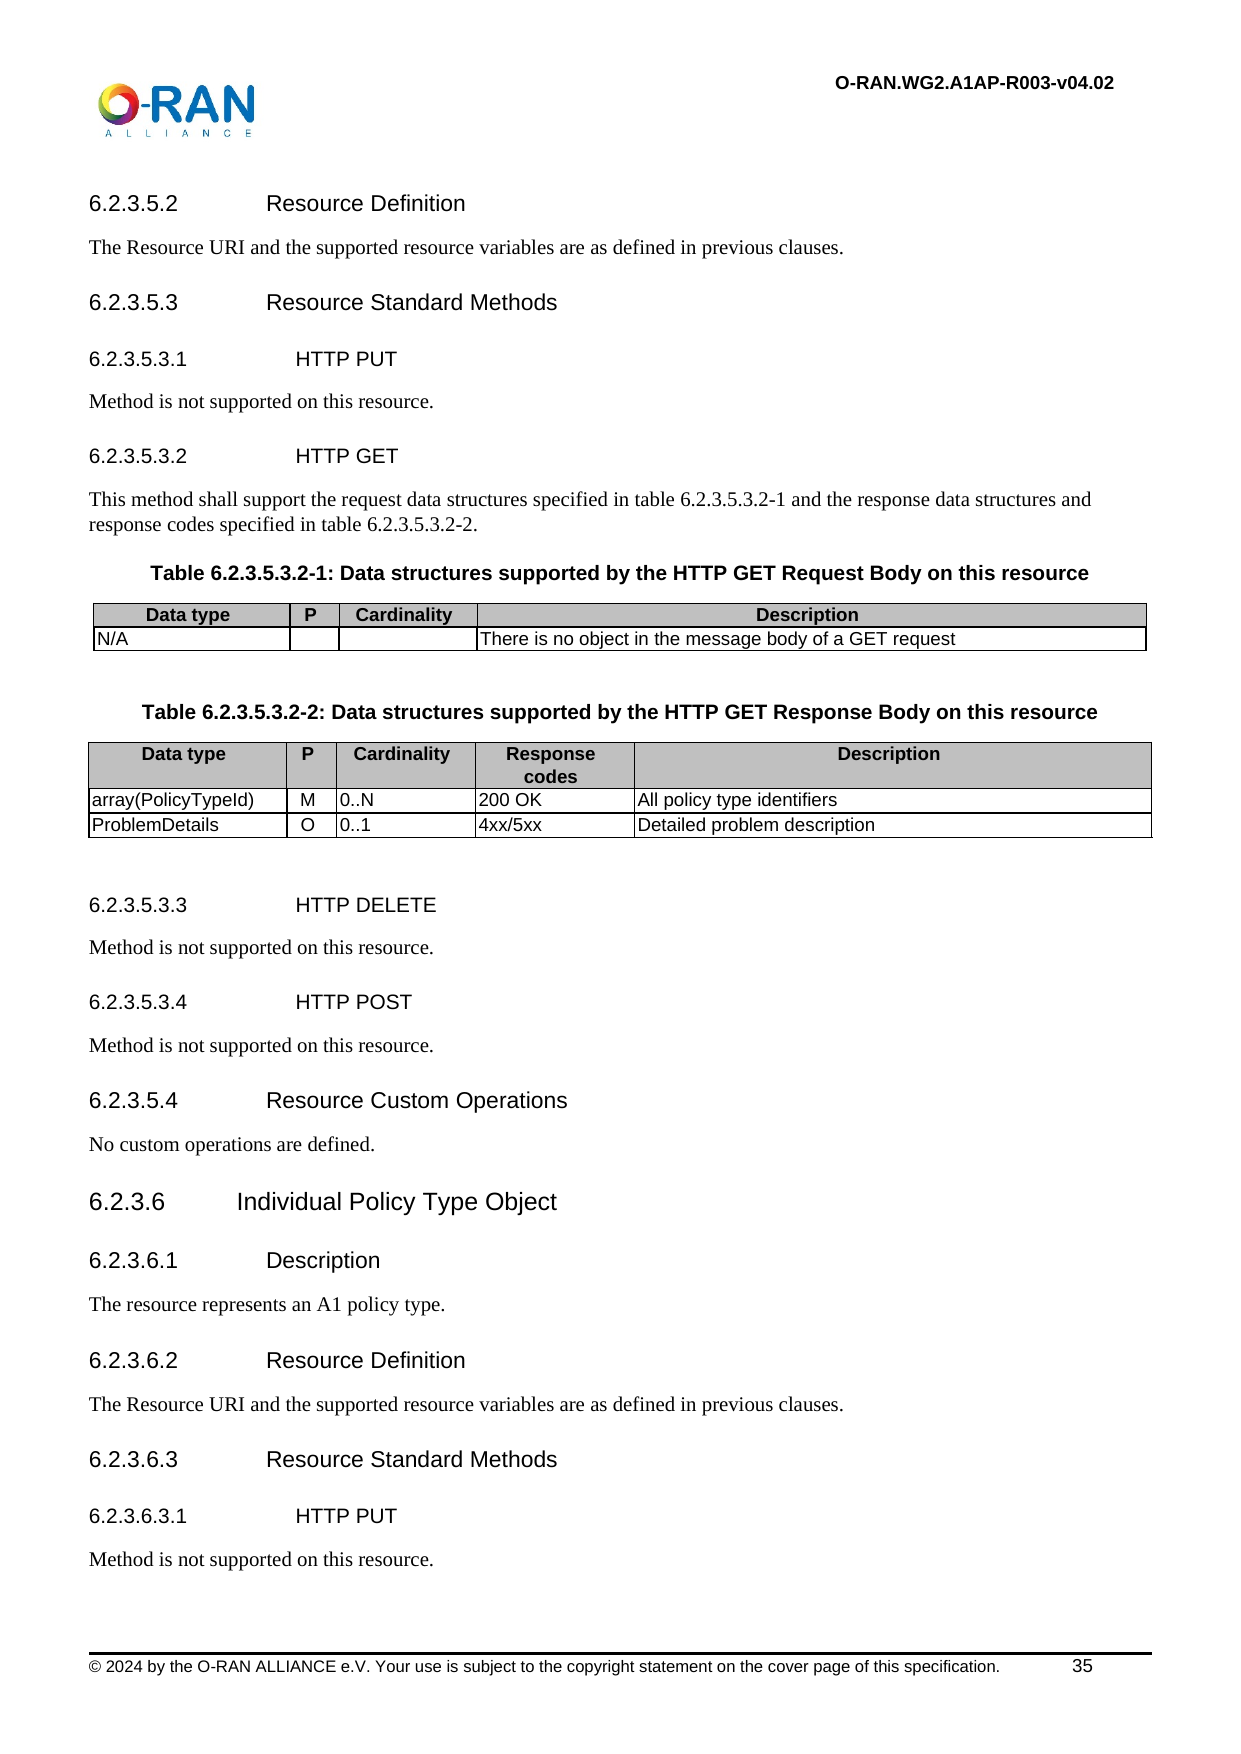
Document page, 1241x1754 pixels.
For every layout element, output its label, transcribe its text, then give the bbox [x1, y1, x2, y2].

text 6.2.3.5.3.2 HTTP GET [89, 444, 1152, 468]
subtitle 6.2.3.6.2 Resource Definition [89, 1347, 1152, 1373]
table_header Data type [89, 743, 286, 788]
text 6.2.3.5.3.3 HTTP DELETE [89, 893, 1152, 917]
subtitle 6.2.3.6.3 Resource Standard Methods [89, 1446, 1152, 1473]
table_cell M [288, 789, 336, 812]
text Method is not supported on this resource. [89, 1547, 1152, 1571]
table_cell 4xx/5xx [476, 814, 634, 836]
text Method is not supported on this resource. [89, 389, 1152, 413]
table_header P [291, 604, 339, 626]
table_header Response codes [476, 743, 634, 788]
table_cell 0..1 [337, 814, 475, 836]
text 6.2.3.5.3.1 HTTP PUT [89, 347, 1152, 371]
table_header Cardinality [337, 743, 475, 788]
subtitle 6.2.3.5.2 Resource Definition [89, 189, 1152, 216]
table_cell ProblemDetails [90, 814, 286, 836]
table_cell [291, 628, 338, 650]
text The Resource URI and the supported resource variables are as defined in previous clauses. [89, 234, 1152, 259]
table_header P [287, 743, 336, 788]
table_cell N/A [95, 628, 289, 650]
table_header Data type [94, 604, 289, 626]
text 6.2.3.5.3.4 HTTP POST [89, 990, 1152, 1014]
subtitle 6.2.3.6.1 Description [89, 1247, 1152, 1273]
text No custom operations are defined. [89, 1132, 1152, 1156]
table_cell All policy type identifiers [635, 789, 1151, 812]
text 6.2.3.6.3.1 HTTP PUT [89, 1504, 1152, 1528]
subtitle 6.2.3.5.4 Resource Custom Operations [89, 1087, 1152, 1113]
text The resource represents an A1 policy type. [89, 1292, 1152, 1316]
table_header Cardinality [340, 604, 477, 626]
text Table 6.2.3.5.3.2-1: Data structures supported by the HTTP GET Request Body on this resource [89, 561, 1152, 584]
table_cell [340, 628, 476, 650]
text This method shall support the request data structures specified in table 6.2.3.5.3.2-1 and the response data structures and response codes specified in table 6.2.3.5.3.2-2. [89, 487, 1152, 536]
picture [88, 70, 268, 148]
text Method is not supported on this resource. [89, 935, 1152, 959]
table_cell There is no object in the message body of a GET request [478, 628, 1145, 650]
text The Resource URI and the supported resource variables are as defined in previous clauses. [89, 1392, 1152, 1416]
table_header Description [478, 604, 1146, 626]
table_cell Detailed problem description [635, 814, 1151, 836]
text Table 6.2.3.5.3.2-2: Data structures supported by the HTTP GET Response Body on this resource [89, 699, 1152, 723]
table_cell 200 OK [476, 789, 634, 812]
table_cell 0..N [337, 789, 475, 812]
table_cell array(PolicyTypeId) [90, 789, 286, 812]
table_header Description [635, 743, 1151, 788]
table_cell O [288, 814, 336, 836]
subtitle 6.2.3.5.3 Resource Standard Methods [89, 289, 1152, 316]
text Method is not supported on this resource. [89, 1033, 1152, 1057]
subtitle 6.2.3.6 Individual Policy Type Object [89, 1187, 1152, 1216]
